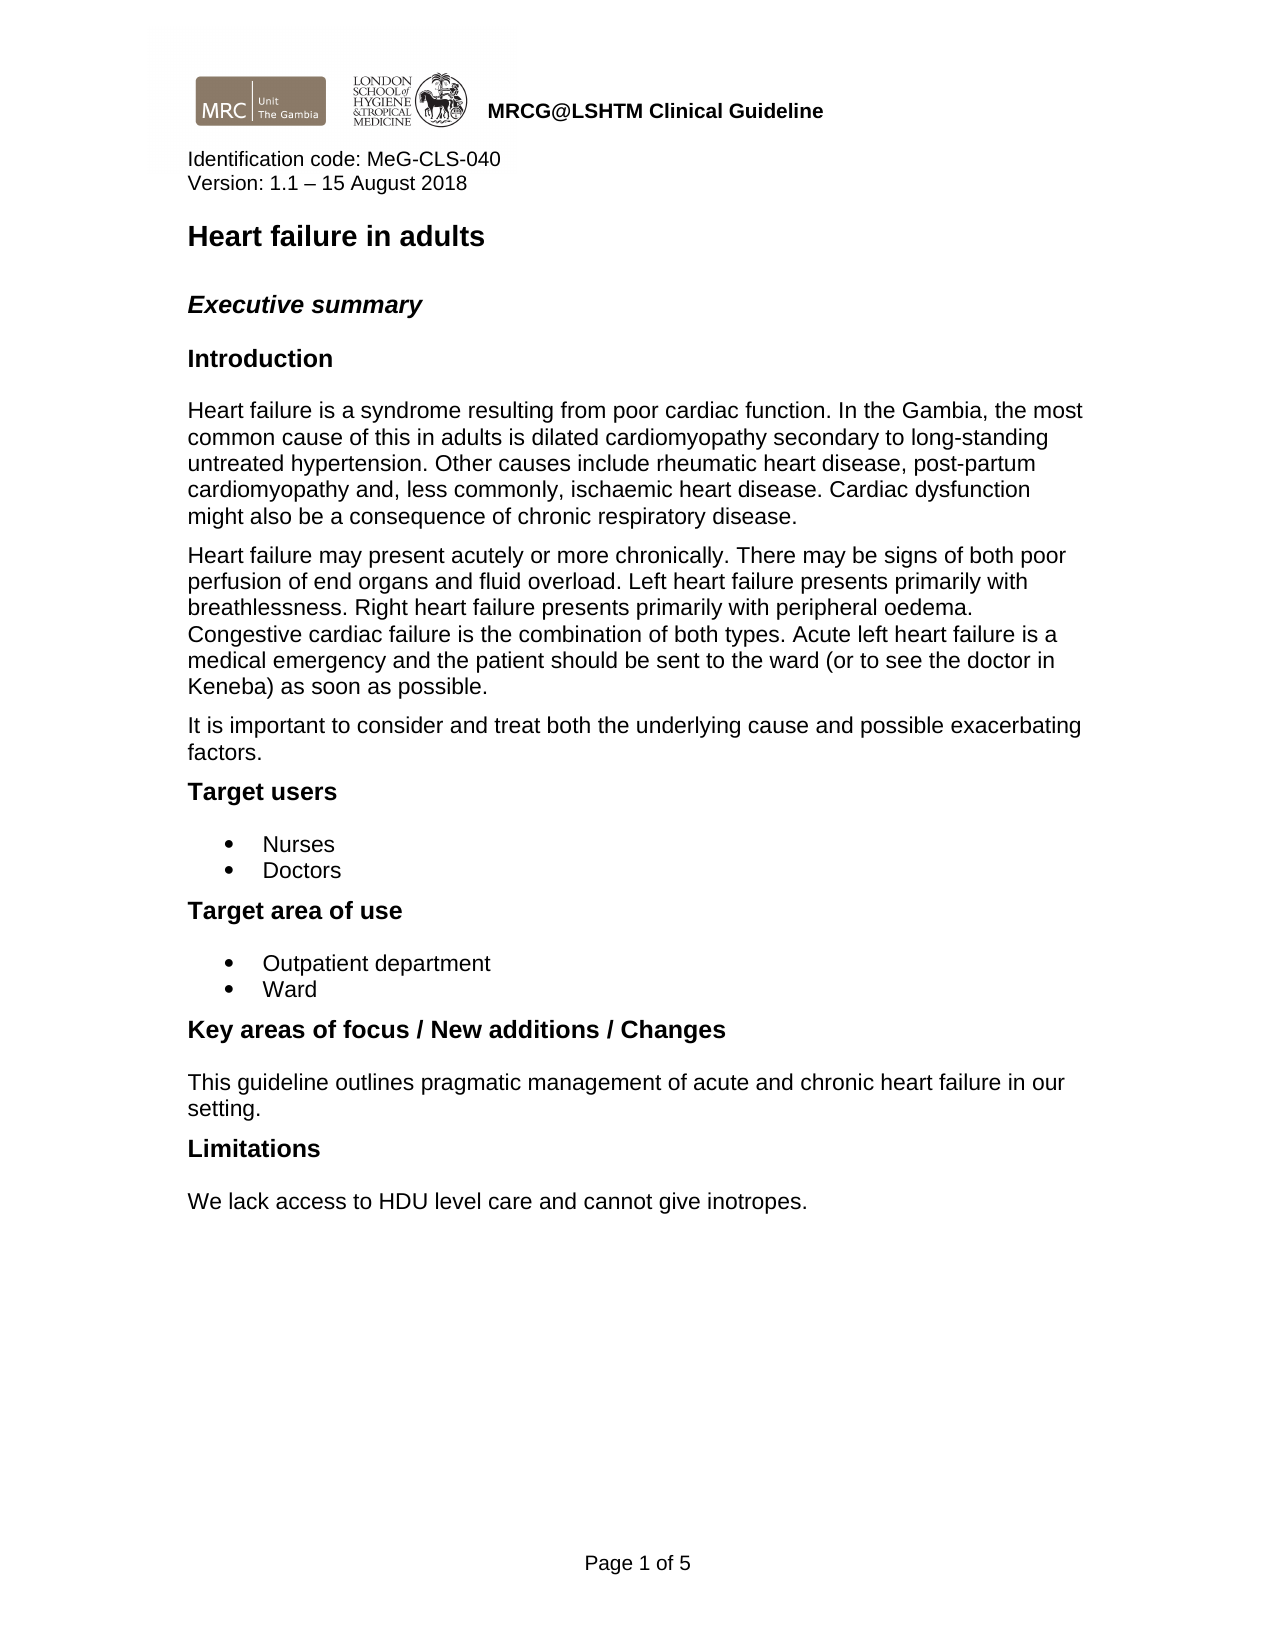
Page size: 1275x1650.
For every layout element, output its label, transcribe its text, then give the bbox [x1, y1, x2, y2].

subtitle Introduction [187, 343, 1087, 372]
list Outpatient department [225, 950, 1087, 976]
list Nurses [225, 831, 1087, 857]
text Heart failure may present acutely or more chronically. There may be signs of both poor perfusion of end organs and fluid overload. Left heart failure presents primarily with breathlessness. Right heart failure presents primarily with peripheral oedema. Congestive cardiac failure is the combination of both types. Acute left heart failure is a medical emergency and the patient should be sent to the ward (or to see the doctor in Keneba) as soon as possible. [187, 542, 1087, 700]
list Doctors [225, 857, 1087, 884]
subtitle Heart failure in adults [187, 219, 1087, 252]
text We lack access to HDU level care and cannot give inotropes. [187, 1188, 1087, 1214]
text It is important to consider and treat both the underlying cause and possible exacerbating factors. [187, 712, 1087, 765]
subtitle Executive summary [187, 290, 1087, 318]
list Ward [225, 976, 1087, 1003]
subtitle Key areas of focus / New additions / Changes [187, 1015, 1087, 1044]
text This guideline outlines pragmatic management of acute and chronic heart failure in our setting. [187, 1069, 1087, 1122]
picture [146, 26, 517, 174]
text Heart failure is a syndrome resulting from poor cardiac function. In the Gambia, the most common cause of this in adults is dilated cardiomyopathy secondary to long-standing untreated hypertension. Other causes include rheumatic heart disease, post-partum cardiomyopathy and, less commonly, ischaemic heart disease. Cardiac dysfunction might also be a consequence of chronic respiratory disease. [187, 397, 1087, 529]
subtitle Limitations [187, 1134, 1087, 1163]
subtitle Target area of use [187, 896, 1087, 925]
subtitle Target users [187, 777, 1087, 806]
